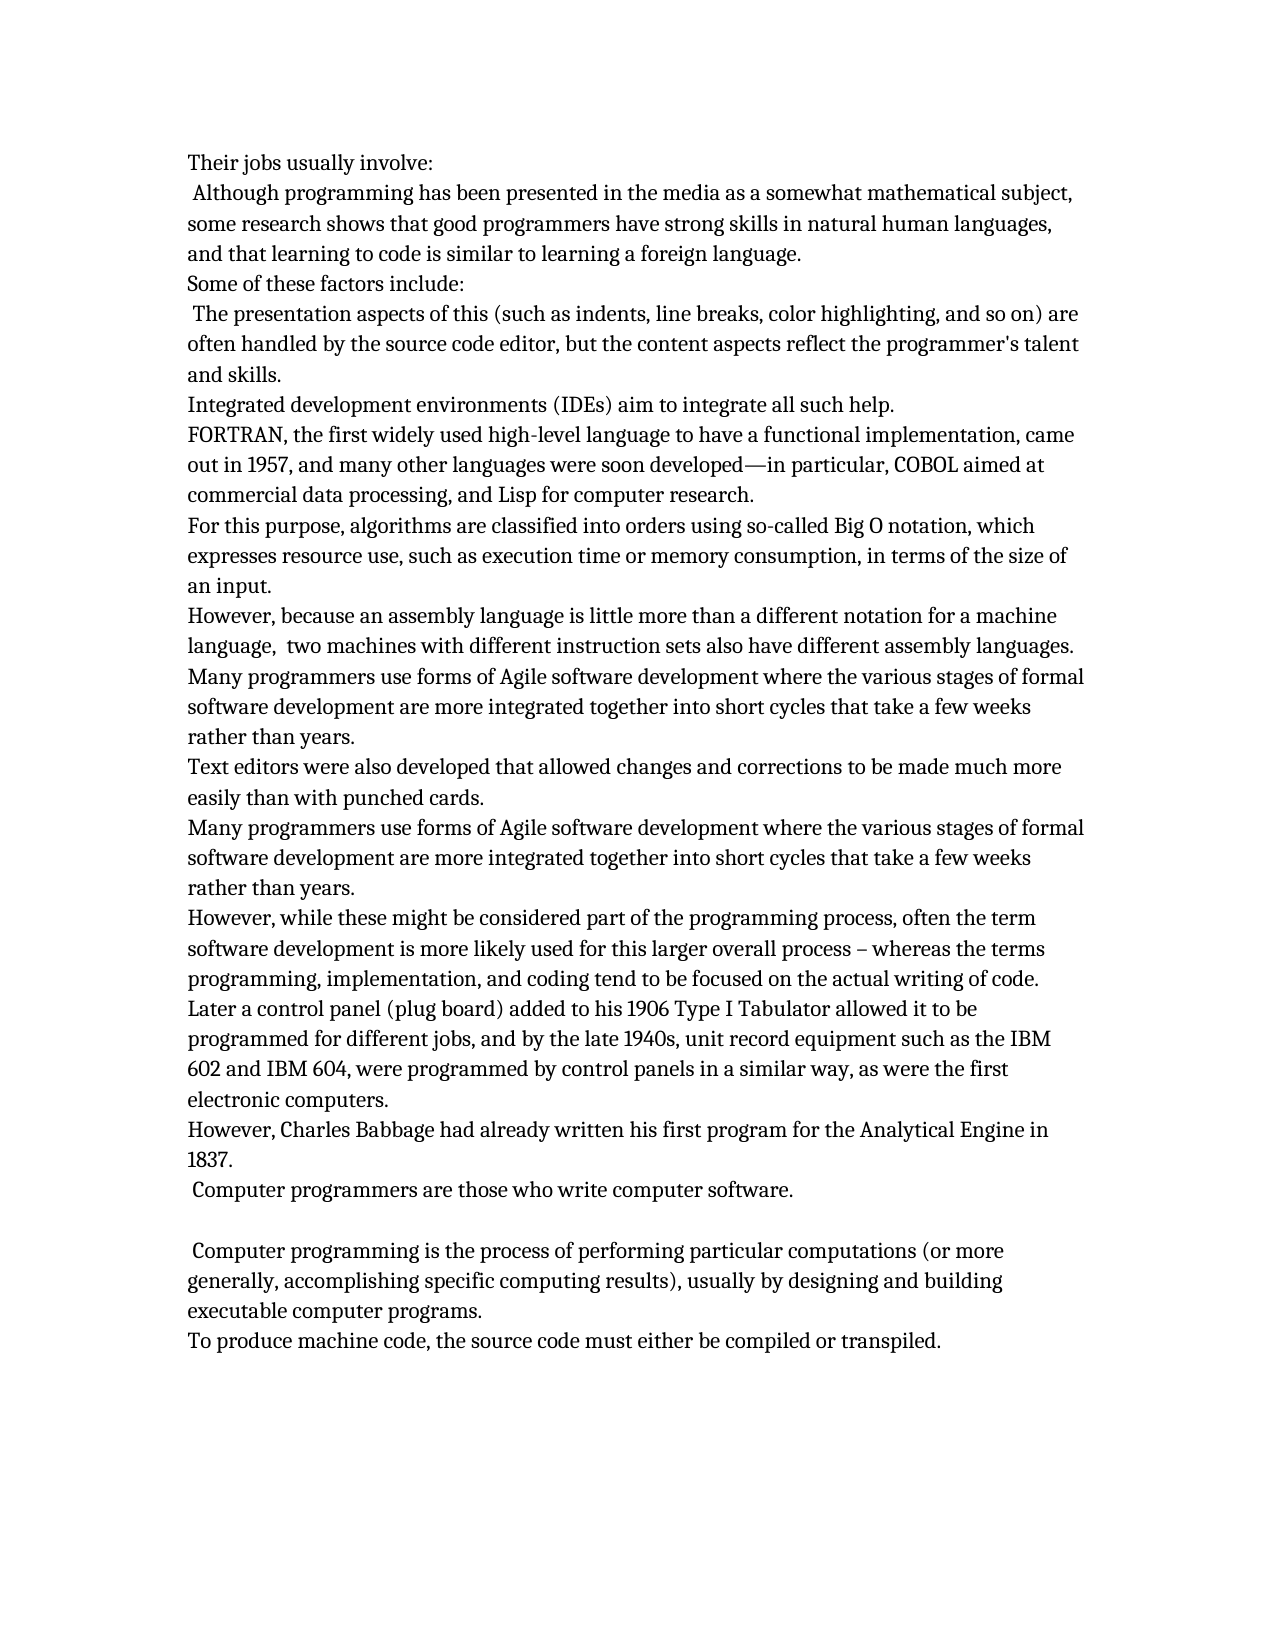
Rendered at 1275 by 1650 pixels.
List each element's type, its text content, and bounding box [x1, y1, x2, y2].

text Their jobs usually involve: Although programming has been presented in the media as a somewhat mathematical subject, some research shows that good programmers have strong skills in natural human languages, and that learning to code is similar to learning a foreign language. Some of these factors include: The presentation aspects of this (such as indents, line breaks, color highlighting, and so on) are often handled by the source code editor, but the content aspects reflect the programmer's talent and skills. Integrated development environments (IDEs) aim to integrate all such help. FORTRAN, the first widely used high-level language to have a functional implementation, came out in 1957, and many other languages were soon developed—in particular, COBOL aimed at commercial data processing, and Lisp for computer research. For this purpose, algorithms are classified into orders using so-called Big O notation, which expresses resource use, such as execution time or memory consumption, in terms of the size of an input. However, because an assembly language is little more than a different notation for a machine language, two machines with different instruction sets also have different assembly languages. Many programmers use forms of Agile software development where the various stages of formal software development are more integrated together into short cycles that take a few weeks rather than years. Text editors were also developed that allowed changes and corrections to be made much more easily than with punched cards. Many programmers use forms of Agile software development where the various stages of formal software development are more integrated together into short cycles that take a few weeks rather than years. However, while these might be considered part of the programming process, often the term software development is more likely used for this larger overall process – whereas the terms programming, implementation, and coding tend to be focused on the actual writing of code. Later a control panel (plug board) added to his 1906 Type I Tabulator allowed it to be programmed for different jobs, and by the late 1940s, unit record equipment such as the IBM 602 and IBM 604, were programmed by control panels in a similar way, as were the first electronic computers. However, Charles Babbage had already written his first program for the Analytical Engine in 1837. Computer programmers are those who write computer software. Computer programming is the process of performing particular computations (or more generally, accomplishing specific computing results), usually by designing and building executable computer programs. To produce machine code, the source code must either be compiled or transpiled. [187, 150, 1087, 1354]
